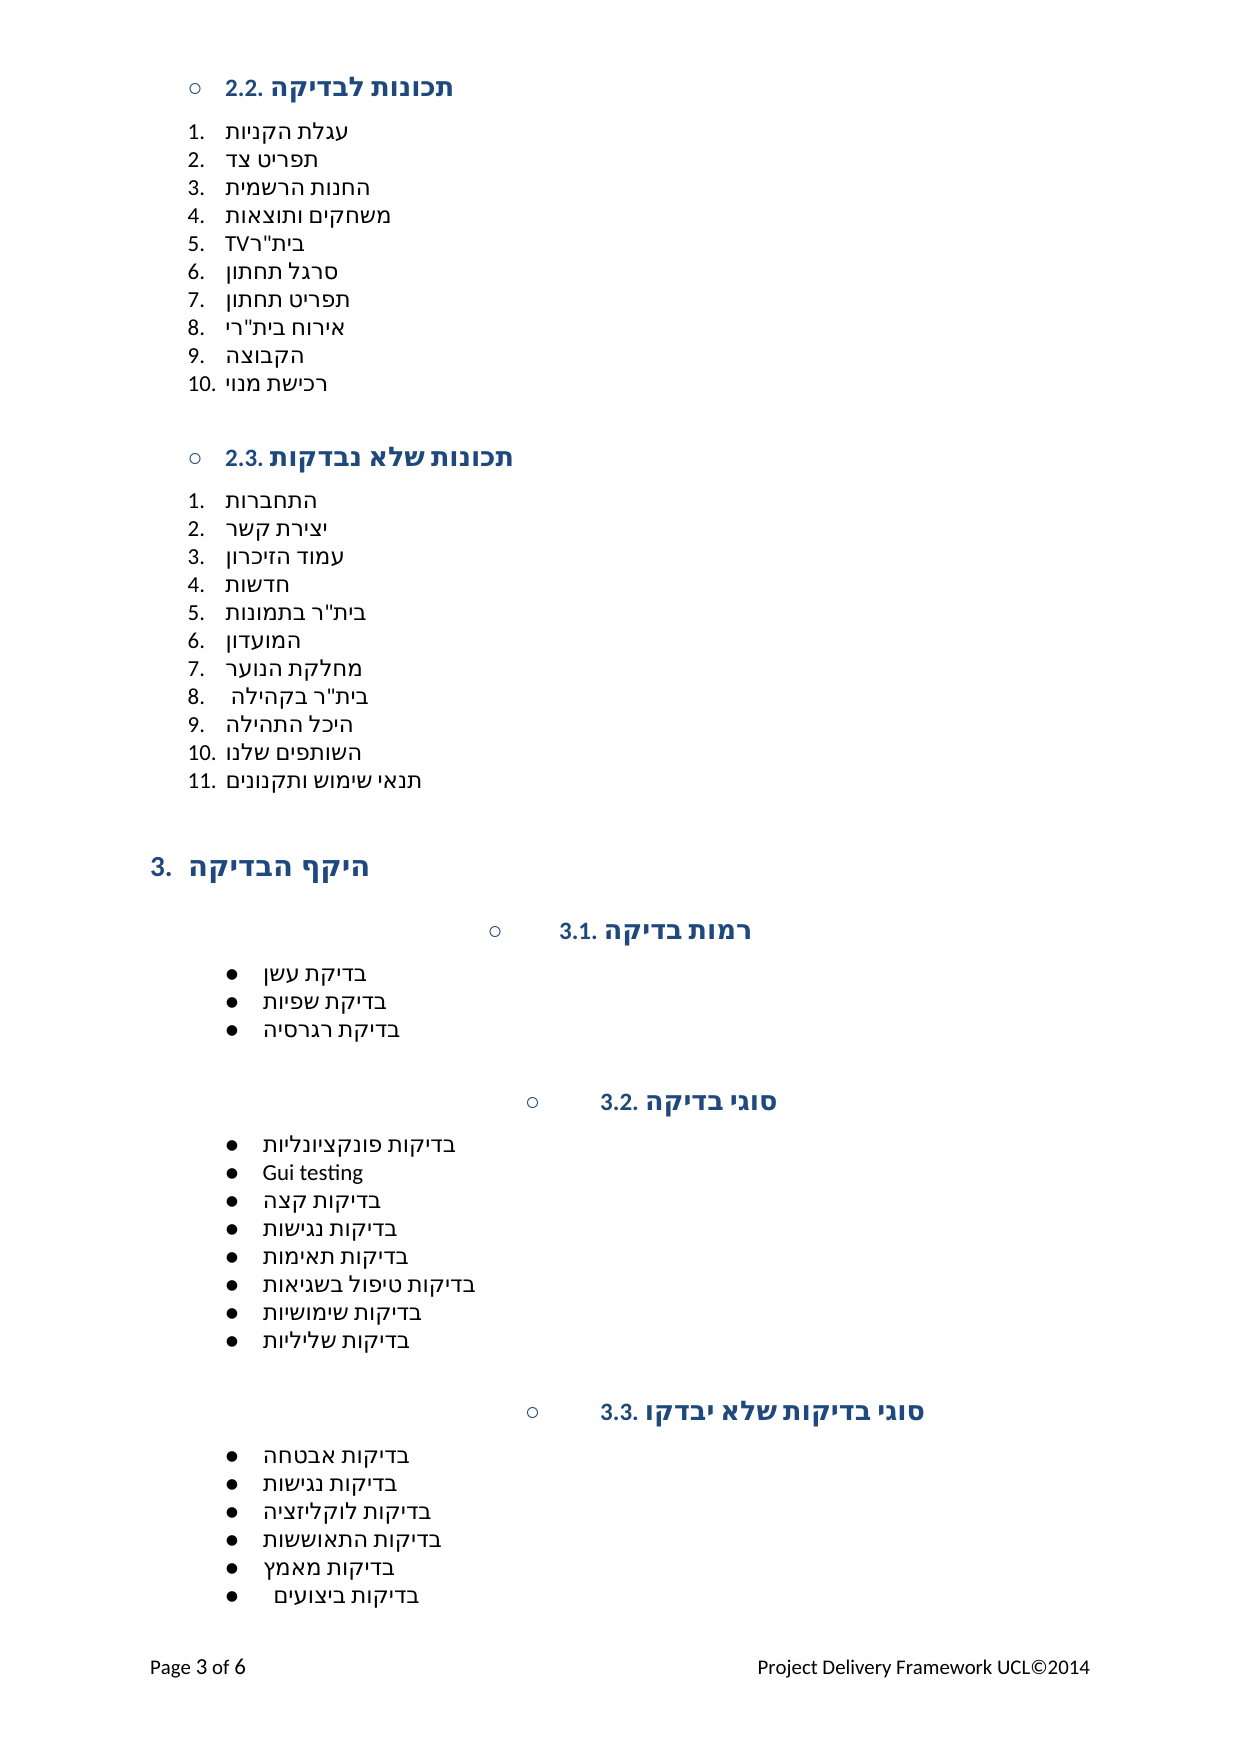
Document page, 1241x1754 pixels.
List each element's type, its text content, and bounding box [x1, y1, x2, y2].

list בדיקות שליליות [225, 1326, 1090, 1354]
list בדיקות פונקציונליות [225, 1130, 1090, 1158]
subtitle 3.3. סוגי בדיקות שלא יבדקו [450, 1394, 1090, 1428]
list בדיקות קצה [225, 1186, 1090, 1214]
list בדיקות תאימות [225, 1242, 1090, 1270]
list בדיקות שימושיות [225, 1298, 1090, 1326]
subtitle 2.3. תכונות שלא נבדקות [187, 440, 1090, 474]
list מחלקת הנוער [187, 654, 1090, 682]
list סרגל תחתון [187, 257, 1090, 285]
list בדיקת עשן [225, 959, 1090, 987]
subtitle 2.2. תכונות לבדיקה [187, 71, 1090, 104]
list אירוח בית"רי [187, 313, 1090, 341]
list החנות הרשמית [187, 173, 1090, 201]
list תנאי שימוש ותקנונים [187, 767, 1090, 794]
list בדיקות נגישות [225, 1214, 1090, 1242]
list בדיקת שפיות [225, 987, 1090, 1015]
list השותפים שלנו [187, 738, 1090, 767]
subtitle היקף הבדיקה [150, 848, 1090, 888]
list התחברות [187, 486, 1090, 514]
list תפריט תחתון [187, 285, 1090, 313]
list רכישת מנוי [187, 369, 1090, 397]
list בדיקות התאוששות [225, 1525, 1090, 1553]
list יצירת קשר [187, 514, 1090, 542]
list בדיקות ביצועים [225, 1581, 1090, 1609]
list בית"ר בקהילה [187, 682, 1090, 711]
list עגלת הקניות [187, 117, 1090, 145]
list בית"ר בתמונות [187, 598, 1090, 626]
list בדיקות מאמץ [225, 1553, 1090, 1581]
list בדיקות אבטחה [225, 1441, 1090, 1469]
list TVבית"ר [187, 229, 1090, 257]
list תפריט צד [187, 145, 1090, 173]
list המועדון [187, 626, 1090, 654]
list בדיקות טיפול בשגיאות [225, 1270, 1090, 1298]
list חדשות [187, 570, 1090, 598]
list היכל התהילה [187, 711, 1090, 738]
list עמוד הזיכרון [187, 542, 1090, 570]
list Gui testing [225, 1158, 1090, 1186]
list בדיקות נגישות [225, 1469, 1090, 1497]
list הקבוצה [187, 341, 1090, 369]
list בדיקות לוקליזציה [225, 1497, 1090, 1525]
subtitle 3.2. סוגי בדיקה [450, 1084, 1090, 1117]
list בדיקת רגרסיה [225, 1015, 1090, 1043]
list משחקים ותוצאות [187, 201, 1090, 229]
subtitle 3.1. רמות בדיקה [450, 913, 1090, 947]
